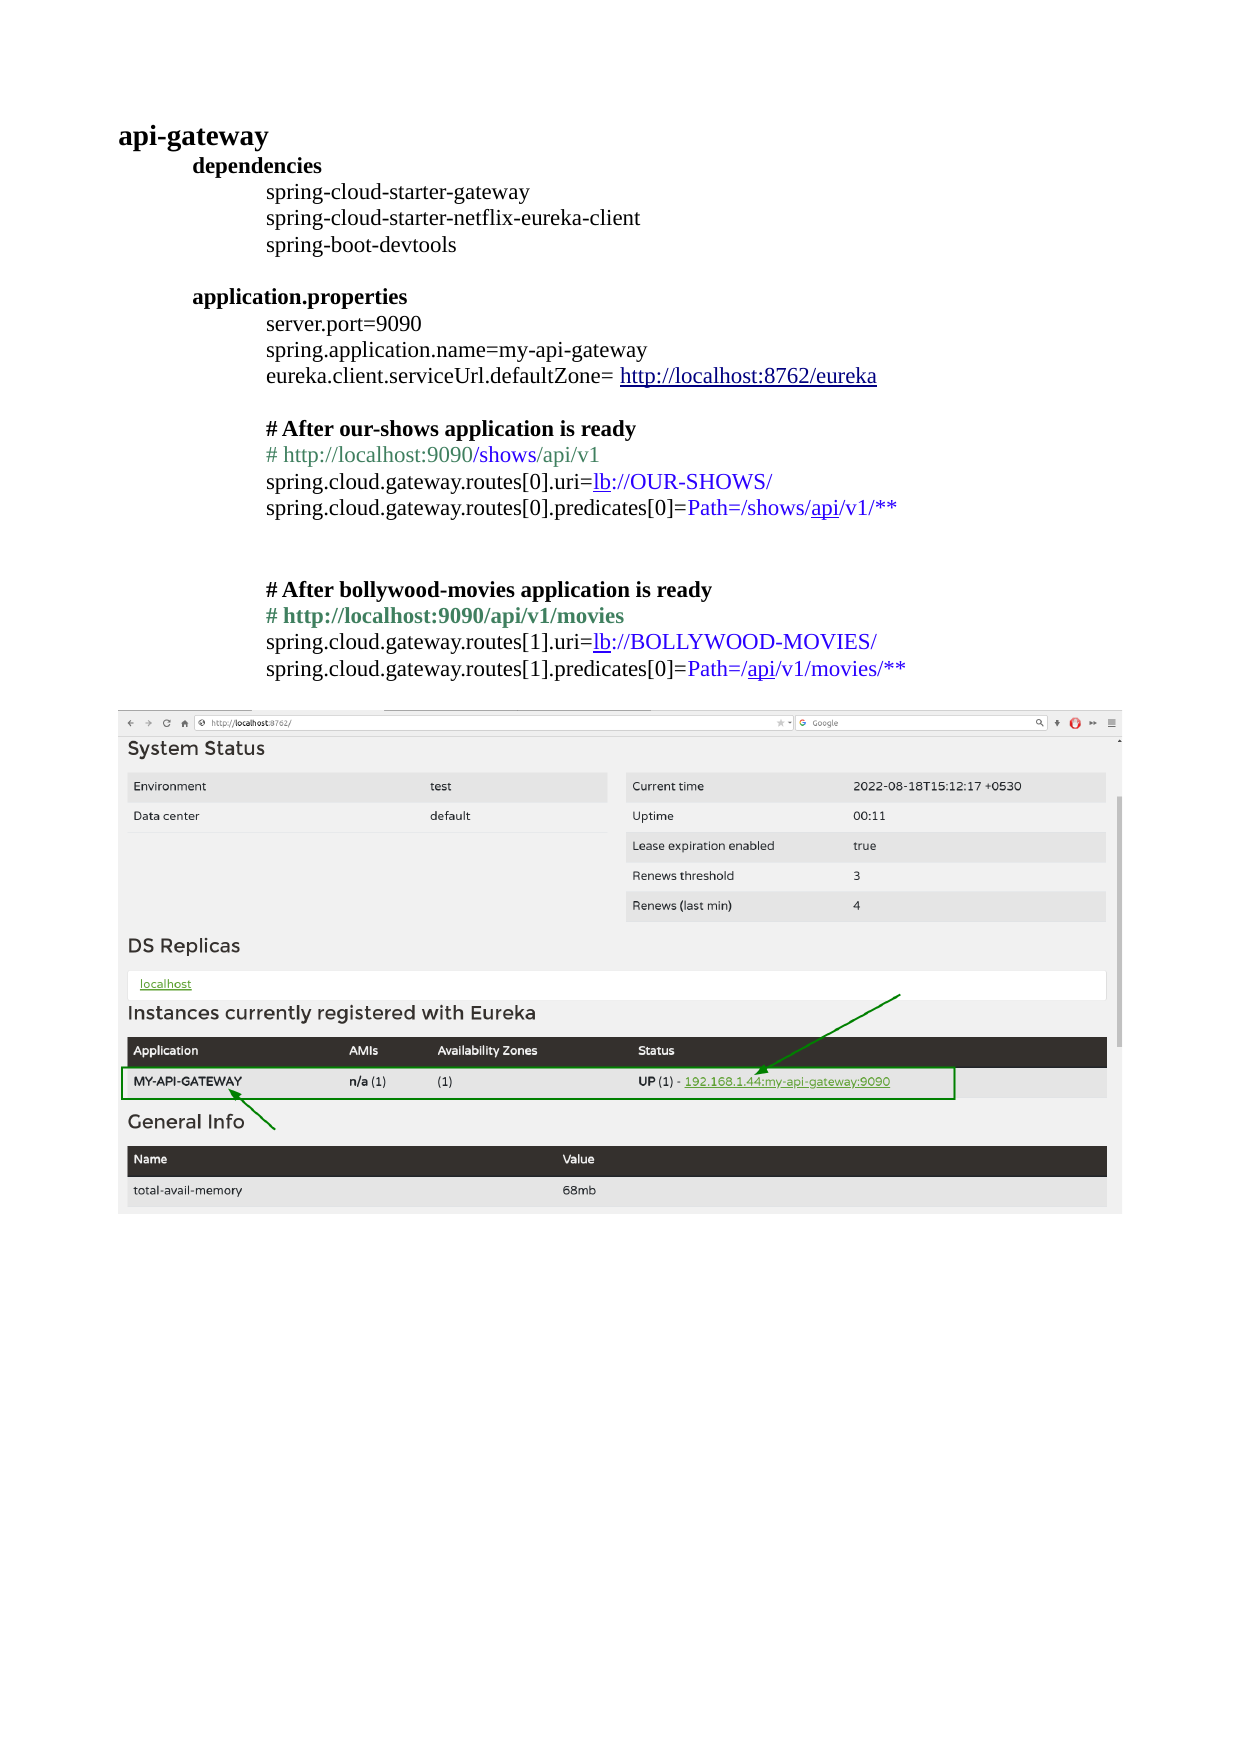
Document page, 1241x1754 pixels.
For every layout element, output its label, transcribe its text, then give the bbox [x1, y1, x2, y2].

text spring.cloud.gateway.routes[1].uri=lb://BOLLYWOOD-MOVIES/ [118, 628, 1122, 655]
text # http://localhost:9090/api/v1/movies [118, 602, 1122, 628]
picture [118, 710, 1123, 1214]
text # After our-shows application is ready [118, 415, 1122, 442]
text spring.cloud.gateway.routes[0].uri=lb://OUR-SHOWS/ [118, 468, 1122, 494]
text spring.cloud.gateway.routes[0].predicates[0]=Path=/shows/api/v1/** [118, 494, 1122, 521]
text server.port=9090 [118, 310, 1122, 336]
text # After bollywood-movies application is ready [118, 576, 1122, 602]
text # http://localhost:9090/shows/api/v1 [118, 442, 1122, 468]
text application.properties [118, 283, 1122, 310]
text spring.cloud.gateway.routes[1].predicates[0]=Path=/api/v1/movies/** [118, 655, 1122, 681]
text spring-boot-devtools [118, 231, 1122, 257]
text spring-cloud-starter-netflix-eureka-client [118, 204, 1122, 231]
text api-gateway [118, 118, 1122, 152]
text eureka.client.serviceUrl.defaultZone= http://localhost:8762/eureka [118, 362, 1122, 389]
text spring-cloud-starter-gateway [118, 178, 1122, 204]
text spring.application.name=my-api-gateway [118, 336, 1122, 362]
text dependencies [118, 152, 1122, 178]
